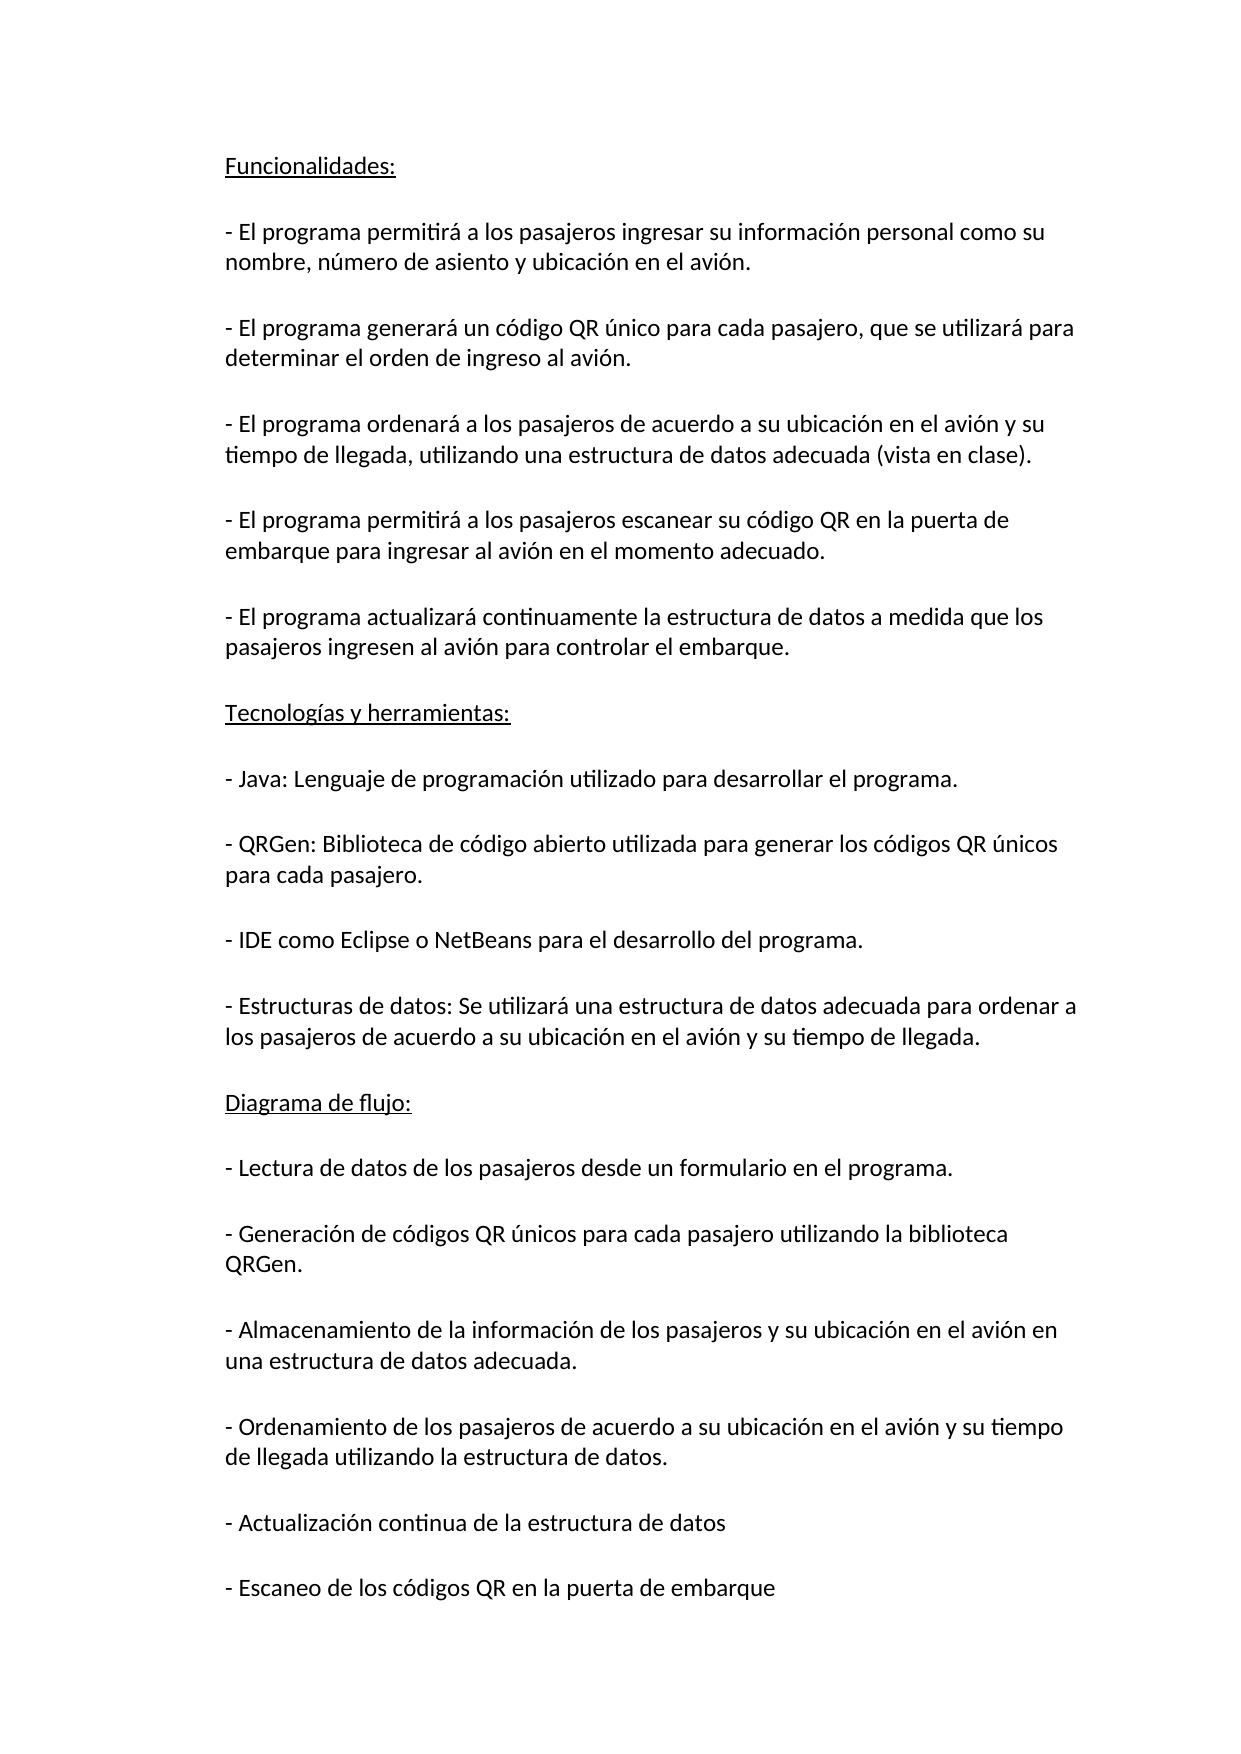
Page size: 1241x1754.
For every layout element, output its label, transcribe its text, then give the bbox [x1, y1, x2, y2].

text Funcionalidades: [225, 150, 1090, 181]
text - El programa actualizará continuamente la estructura de datos a medida que los pasajeros ingresen al avión para controlar el embarque. [225, 601, 1090, 662]
text - El programa permitirá a los pasajeros ingresar su información personal como su nombre, número de asiento y ubicación en el avión. [225, 216, 1090, 277]
text Tecnologías y herramientas: [225, 697, 1090, 727]
text - Escaneo de los códigos QR en la puerta de embarque [225, 1573, 1090, 1603]
text Diagrama de flujo: [225, 1087, 1090, 1117]
text - QRGen: Biblioteca de código abierto utilizada para generar los códigos QR únicos para cada pasajero. [225, 828, 1090, 889]
text - Almacenamiento de la información de los pasajeros y su ubicación en el avión en una estructura de datos adecuada. [225, 1314, 1090, 1375]
text - IDE como Eclipse o NetBeans para el desarrollo del programa. [225, 925, 1090, 955]
text - Actualización continua de la estructura de datos [225, 1507, 1090, 1537]
text - Ordenamiento de los pasajeros de acuerdo a su ubicación en el avión y su tiempo de llegada utilizando la estructura de datos. [225, 1411, 1090, 1472]
text - Estructuras de datos: Se utilizará una estructura de datos adecuada para ordenar a los pasajeros de acuerdo a su ubicación en el avión y su tiempo de llegada. [225, 990, 1090, 1051]
text - El programa permitirá a los pasajeros escanear su código QR en la puerta de embarque para ingresar al avión en el momento adecuado. [225, 504, 1090, 566]
text - El programa generará un código QR único para cada pasajero, que se utilizará para determinar el orden de ingreso al avión. [225, 312, 1090, 373]
text - Java: Lenguaje de programación utilizado para desarrollar el programa. [225, 763, 1090, 793]
text - Generación de códigos QR únicos para cada pasajero utilizando la biblioteca QRGen. [225, 1218, 1090, 1279]
text - Lectura de datos de los pasajeros desde un formulario en el programa. [225, 1152, 1090, 1183]
